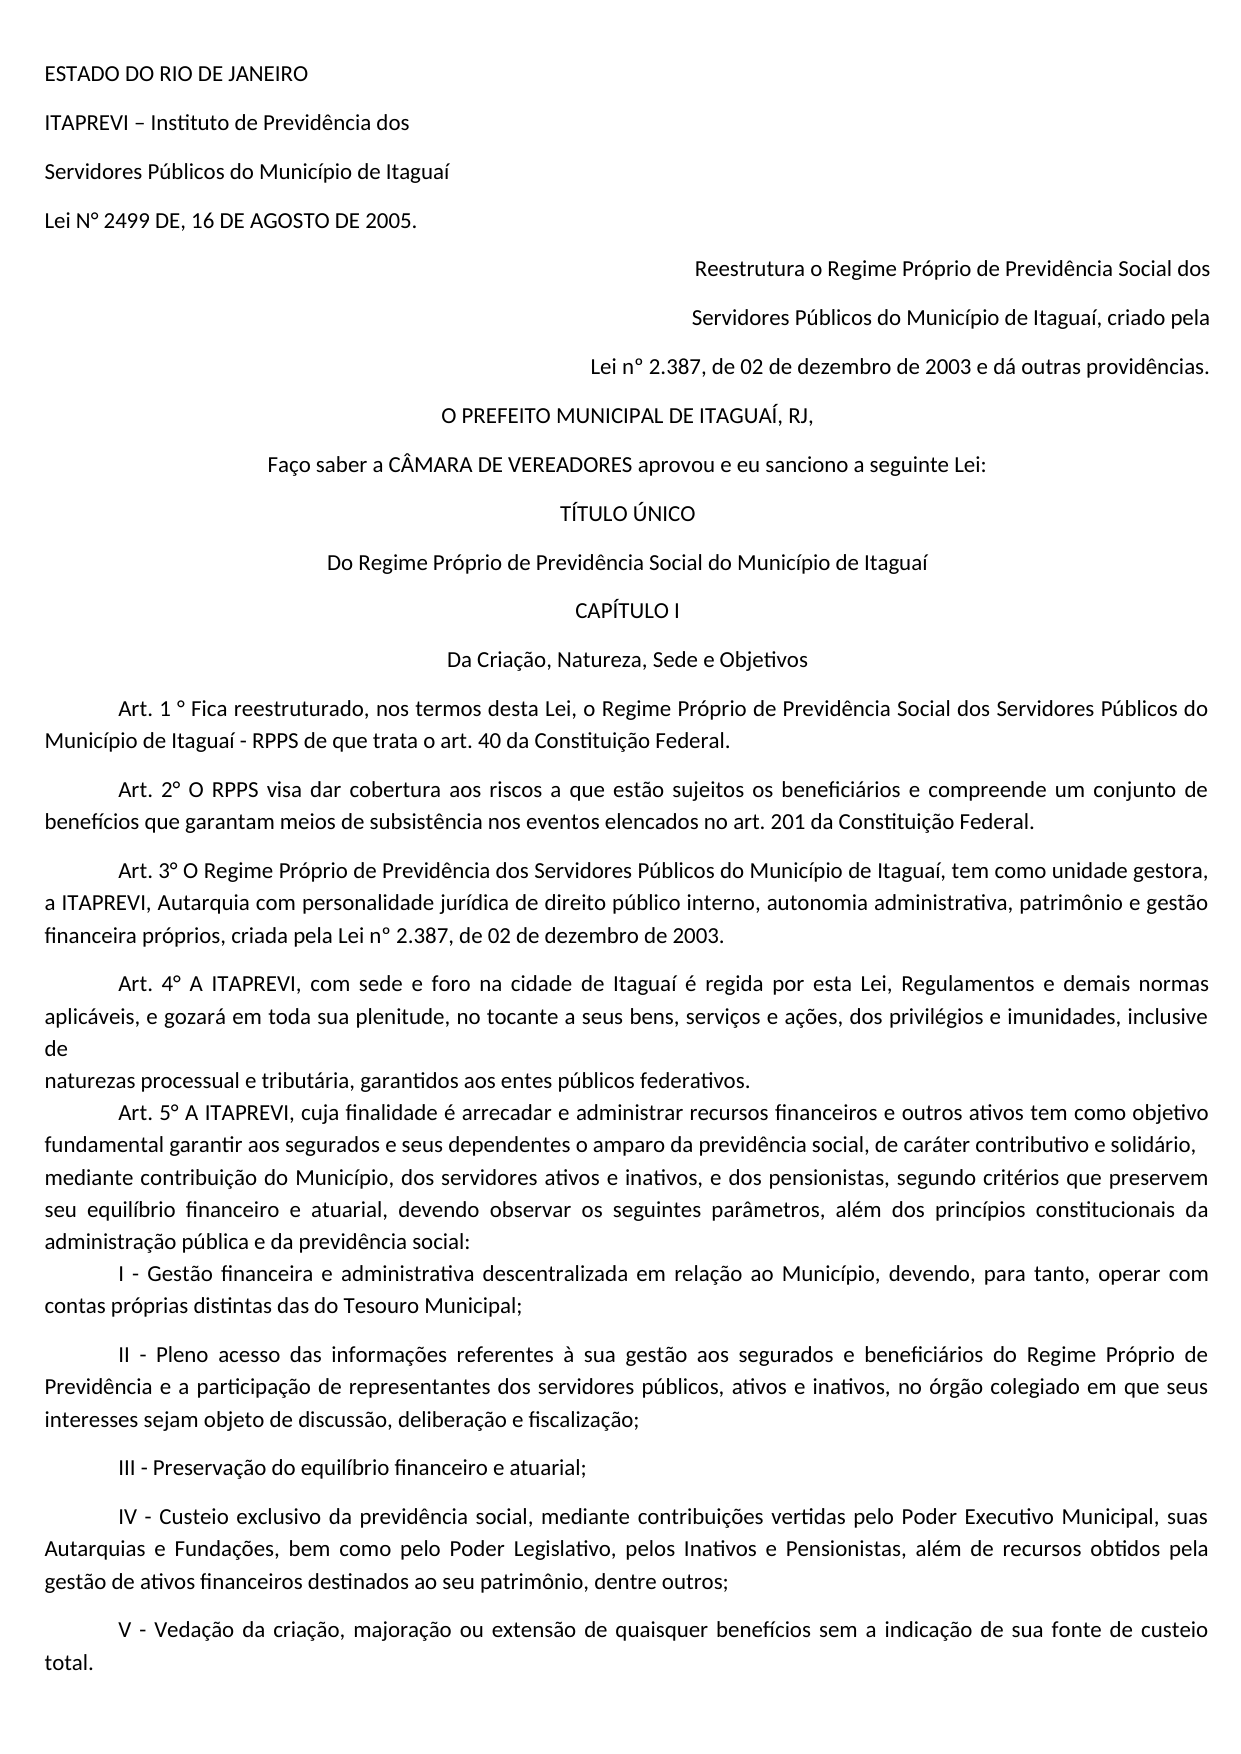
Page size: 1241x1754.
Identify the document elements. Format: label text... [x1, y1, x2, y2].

text Servidores Públicos do Município de Itaguaí [44, 157, 1211, 185]
text O PREFEITO MUNICIPAL DE ITAGUAÍ, RJ, [44, 401, 1211, 429]
text V - Vedação da criação, majoração ou extensão de quaisquer benefícios sem a indicação de sua fonte de custeio total. [44, 1616, 1211, 1676]
text Art. 4° A ITAPREVI, com sede e foro na cidade de Itaguaí é regida por esta Lei, Regulamentos e demais normas aplicáveis, e gozará em toda sua plenitude, no tocante a seus bens, serviços e ações, dos privilégios e imunidades, inclusive de [44, 969, 1211, 1062]
text IV - Custeio exclusivo da previdência social, mediante contribuições vertidas pelo Poder Executivo Municipal, suas Autarquias e Fundações, bem como pelo Poder Legislativo, pelos Inativos e Pensionistas, além de recursos obtidos pela gestão de ativos financeiros destinados ao seu patrimônio, dentre outros; [44, 1502, 1211, 1595]
text TÍTULO ÚNICO [44, 499, 1211, 527]
text ITAPREVI – Instituto de Previdência dos [44, 108, 1211, 136]
text Reestrutura o Regime Próprio de Previdência Social dos [44, 254, 1211, 283]
text Do Regime Próprio de Previdência Social do Município de Itaguaí [44, 548, 1211, 576]
text Lei nº 2.387, de 02 de dezembro de 2003 e dá outras providências. [44, 352, 1211, 380]
text mediante contribuição do Município, dos servidores ativos e inativos, e dos pensionistas, segundo critérios que preservem seu equilíbrio financeiro e atuarial, devendo observar os seguintes parâmetros, além dos princípios constitucionais da administração pública e da previdência social: [44, 1163, 1211, 1255]
text CAPÍTULO I [44, 597, 1211, 624]
text Art. 2° O RPPS visa dar cobertura aos riscos a que estão sujeitos os beneficiários e compreende um conjunto de benefícios que garantam meios de subsistência nos eventos elencados no art. 201 da Constituição Federal. [44, 775, 1211, 836]
text Art. 3° O Regime Próprio de Previdência dos Servidores Públicos do Município de Itaguaí, tem como unidade gestora, a ITAPREVI, Autarquia com personalidade jurídica de direito público interno, autonomia administrativa, patrimônio e gestão financeira próprios, criada pela Lei nº 2.387, de 02 de dezembro de 2003. [44, 856, 1211, 949]
text Art. 1 ° Fica reestruturado, nos termos desta Lei, o Regime Próprio de Previdência Social dos Servidores Públicos do Município de Itaguaí - RPPS de que trata o art. 40 da Constituição Federal. [44, 694, 1211, 754]
text Faço saber a CÂMARA DE VEREADORES aprovou e eu sanciono a seguinte Lei: [44, 450, 1211, 478]
text Da Criação, Natureza, Sede e Objetivos [44, 645, 1211, 673]
text II - Pleno acesso das informações referentes à sua gestão aos segurados e beneficiários do Regime Próprio de Previdência e a participação de representantes dos servidores públicos, ativos e inativos, no órgão colegiado em que seus interesses sejam objeto de discussão, deliberação e fiscalização; [44, 1340, 1211, 1433]
text III - Preservação do equilíbrio financeiro e atuarial; [44, 1453, 1211, 1482]
text Servidores Públicos do Município de Itaguaí, criado pela [44, 303, 1211, 331]
text ESTADO DO RIO DE JANEIRO [44, 59, 1211, 87]
text naturezas processual e tributária, garantidos aos entes públicos federativos. [44, 1066, 1211, 1094]
text Art. 5° A ITAPREVI, cuja finalidade é arrecadar e administrar recursos financeiros e outros ativos tem como objetivo fundamental garantir aos segurados e seus dependentes o amparo da previdência social, de caráter contributivo e solidário, [44, 1098, 1211, 1158]
text Lei N° 2499 DE, 16 DE AGOSTO DE 2005. [44, 206, 1211, 234]
text I - Gestão financeira e administrativa descentralizada em relação ao Município, devendo, para tanto, operar com contas próprias distintas das do Tesouro Municipal; [44, 1259, 1211, 1319]
